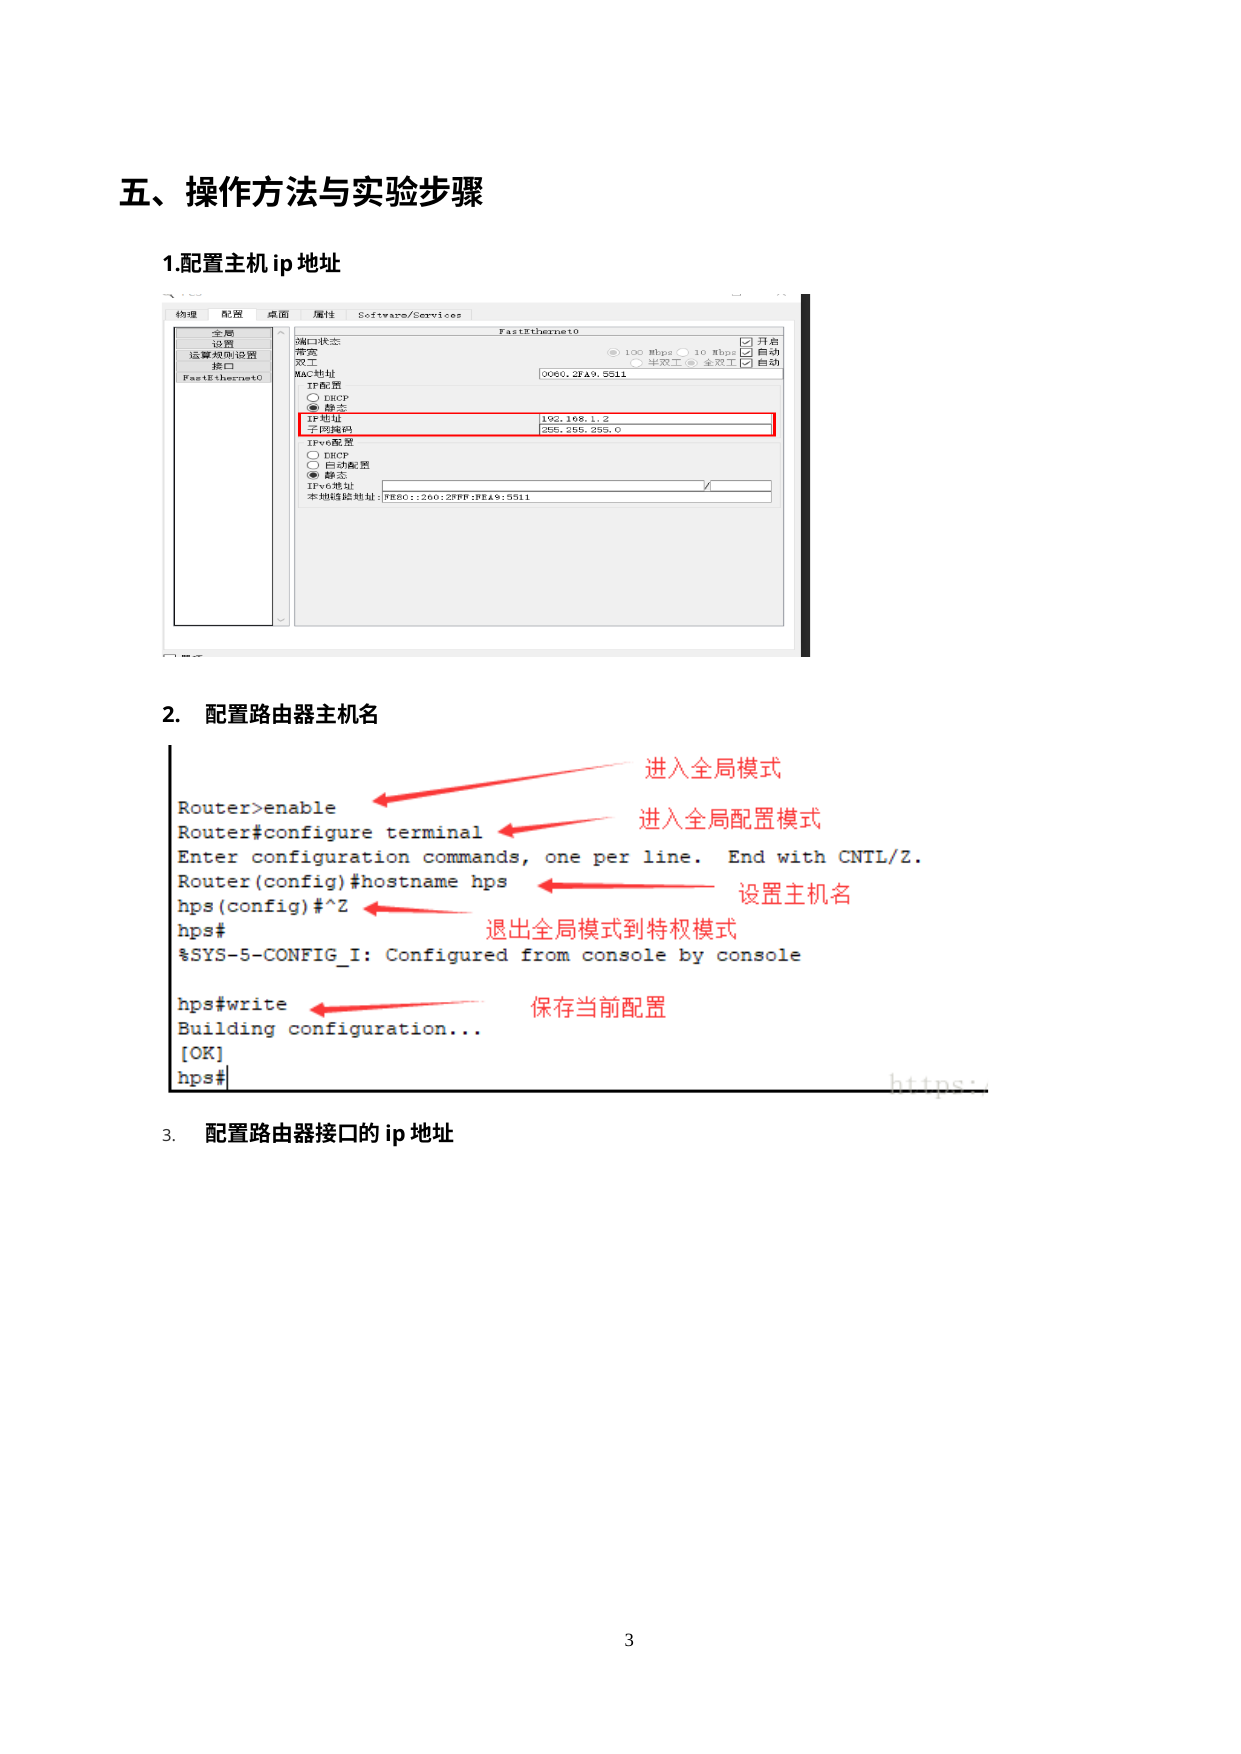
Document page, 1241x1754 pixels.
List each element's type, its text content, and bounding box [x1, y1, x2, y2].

text 1.配置主机ip地址 [118, 246, 1140, 279]
list 配置路由器接口的ip地址 [118, 1116, 1140, 1148]
text 五、操作方法与实验步骤 [118, 157, 1140, 222]
picture [161, 745, 989, 1102]
list 配置路由器主机名 [118, 697, 1140, 729]
picture [161, 294, 811, 657]
